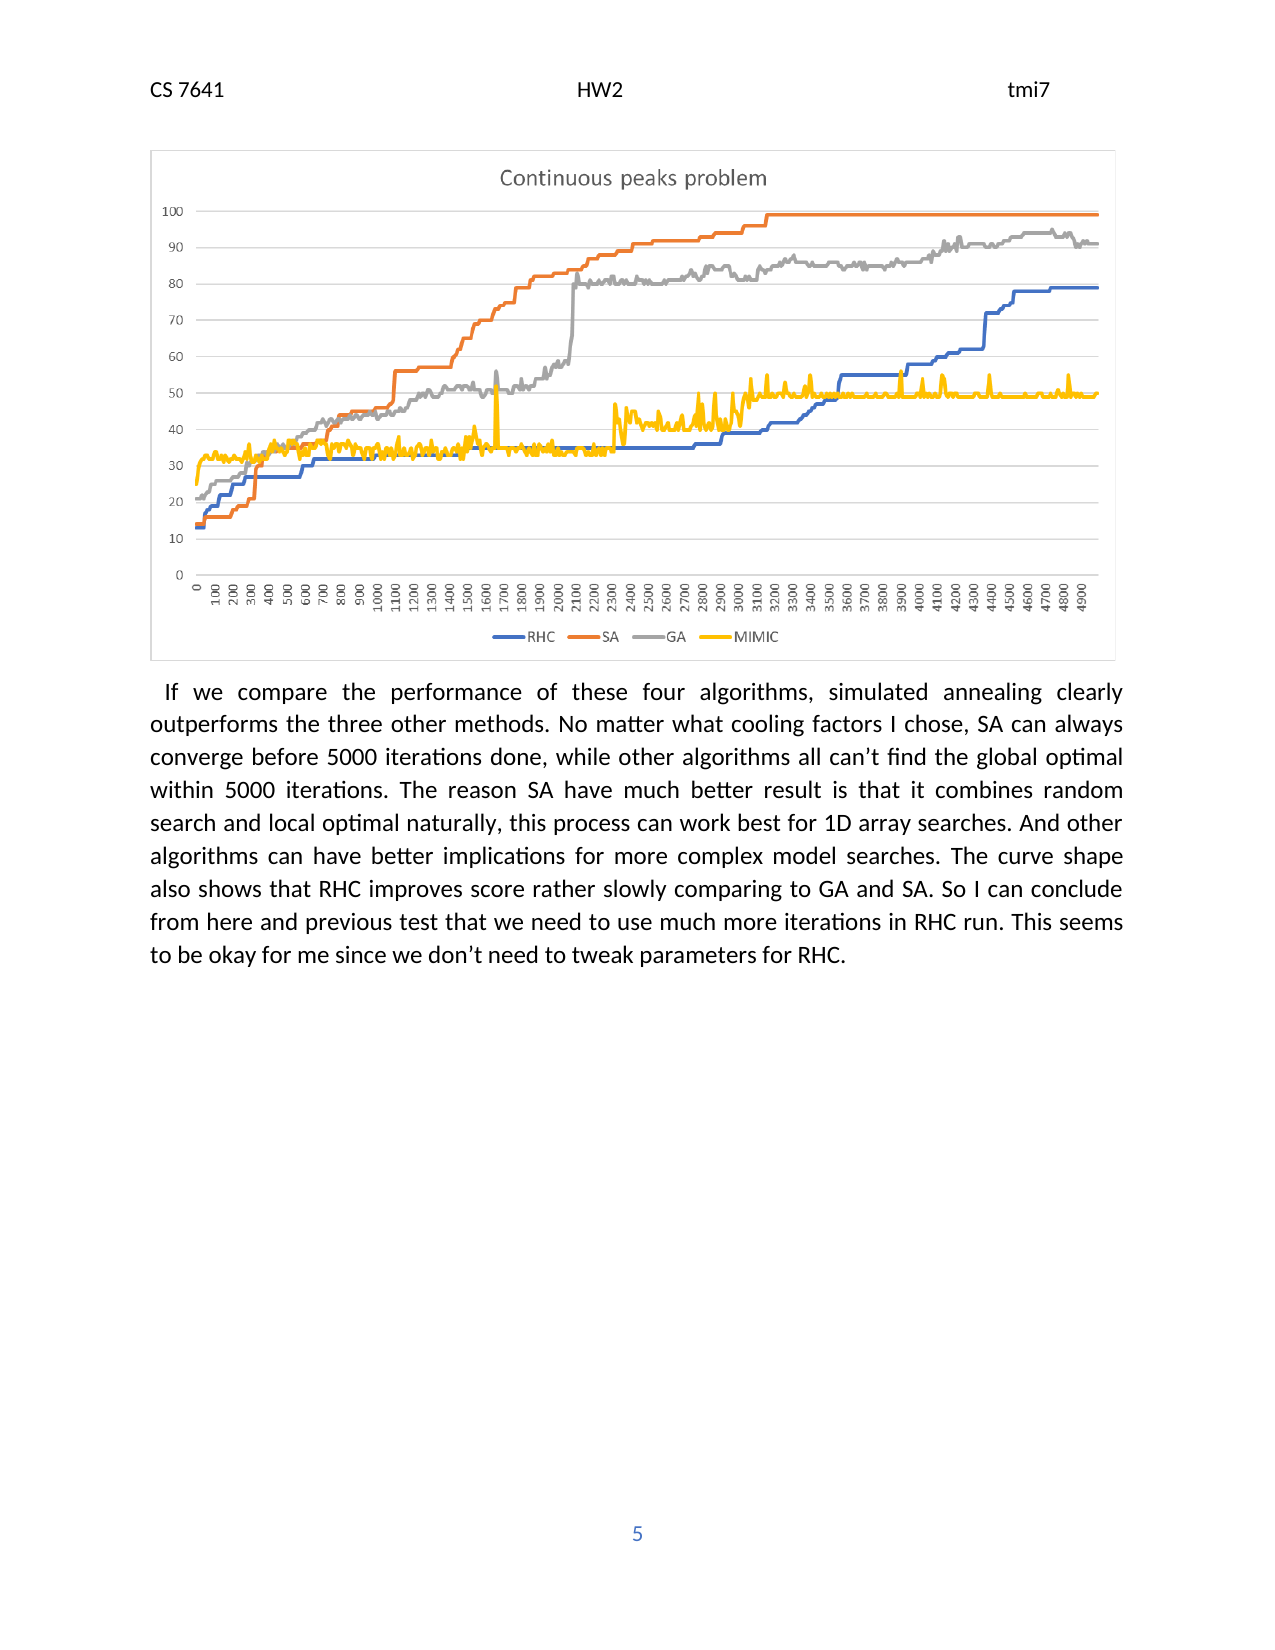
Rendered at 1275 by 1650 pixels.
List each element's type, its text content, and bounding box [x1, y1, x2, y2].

text If we compare the performance of these four algorithms, simulated annealing clearly outperforms the three other methods. No matter what cooling factors I chose, SA can always converge before 5000 iterations done, while other algorithms all can’t find the global optimal within 5000 iterations. The reason SA have much better result is that it combines random search and local optimal naturally, this process can work best for 1D array searches. And other algorithms can have better implications for more complex model searches. The curve shape also shows that RHC improves score rather slowly comparing to GA and SA. So I can conclude from here and previous test that we need to use much more iterations in RHC run. This seems to be okay for me since we don’t need to tweak parameters for RHC. [150, 676, 1125, 969]
picture [150, 150, 1116, 661]
